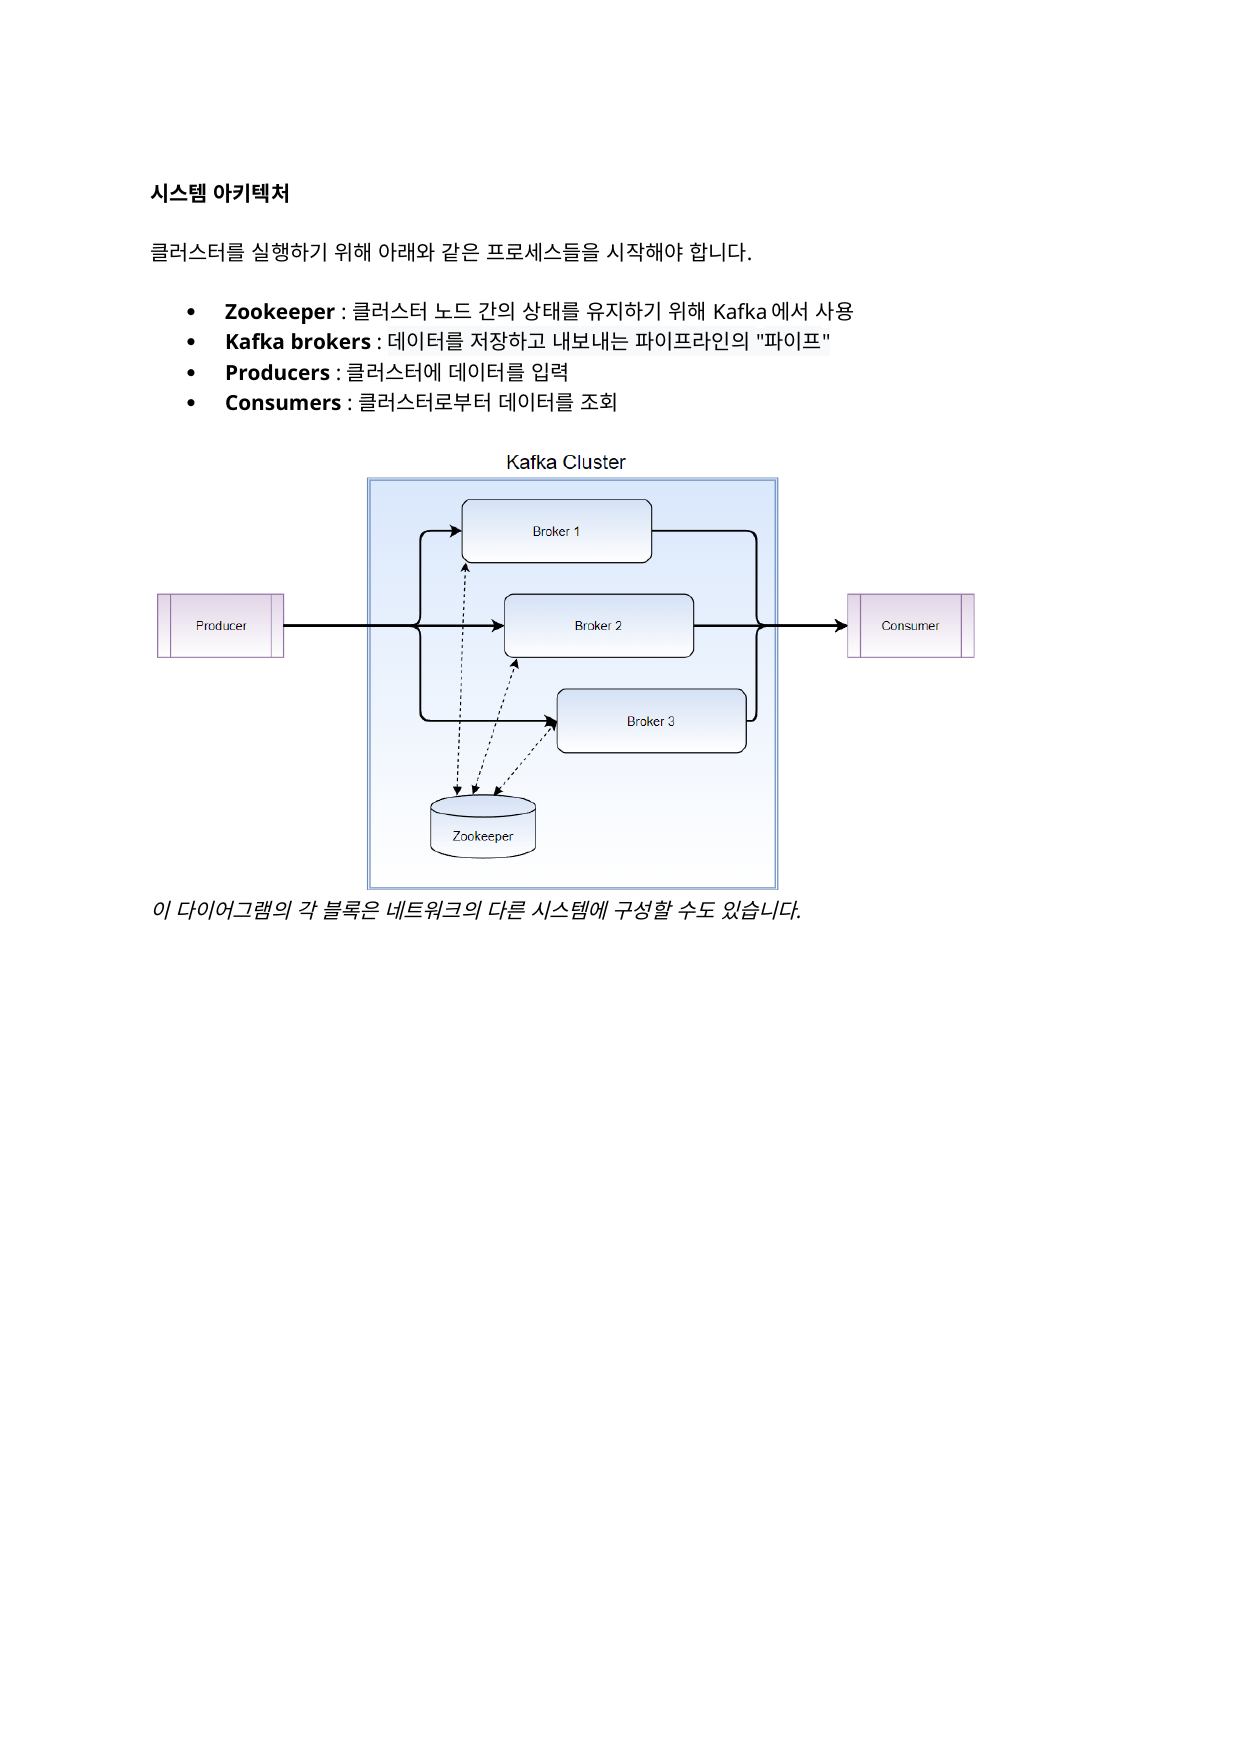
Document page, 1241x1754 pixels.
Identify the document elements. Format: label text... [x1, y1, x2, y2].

list Kafka brokers : 데이터를 저장하고 내보내는 파이프라인의 "파이프" [822, 326, 1090, 356]
list Consumers : 클러스터로부터 데이터를 조회 [187, 386, 1090, 417]
list Producers : 클러스터에 데이터를 입력 [187, 356, 1090, 386]
text 클러스터를 실행하기 위해 아래와 같은 프로세스들을 시작해야 합니다. [150, 236, 1090, 266]
text 이 다이어그램의 각 블록은 네트워크의 다른 시스템에 구성할 수도 있습니다. [150, 894, 1090, 924]
text 시스템 아키텍처 [150, 177, 1090, 207]
list Zookeeper : 클러스터 노드 간의 상태를 유지하기 위해 Kafka에서 사용 [187, 295, 1090, 326]
picture [150, 445, 980, 895]
list Kafka brokers : 데이터를 저장하고 내보내는 파이프라인의 "파이프" [187, 326, 388, 356]
